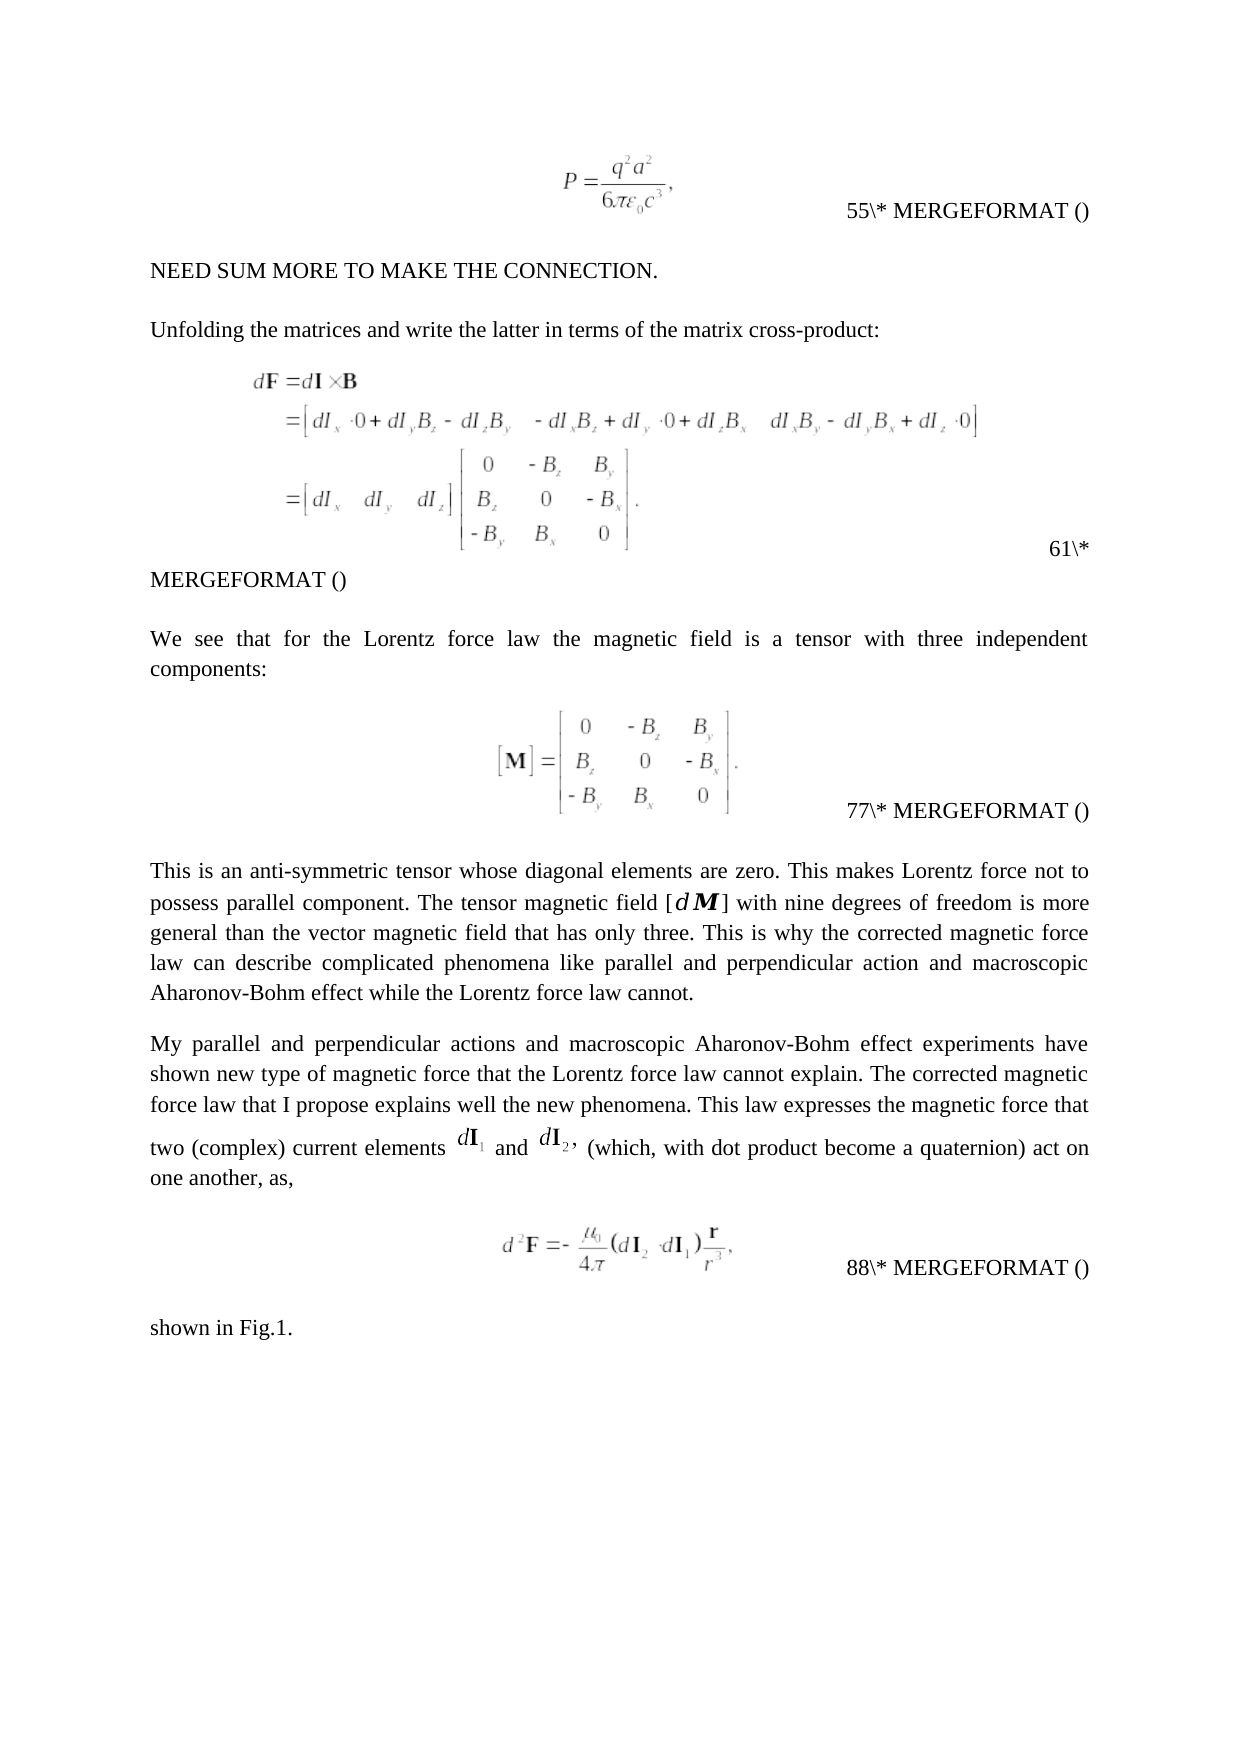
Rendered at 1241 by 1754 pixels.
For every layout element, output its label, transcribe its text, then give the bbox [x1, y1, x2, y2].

text Unfolding the matrices and write the latter in terms of the matrix cross-product: [150, 316, 1090, 342]
text We see that for the Lorentz force law the magnetic field is a tensor with three independent components: [150, 625, 1090, 682]
text shown in Fig.1. [150, 1313, 1090, 1340]
text NEED SUM MORE TO MAKE THE CONNECTION. [150, 257, 1090, 283]
text This is an anti-symmetric tensor whose diagonal elements are zero. This makes Lorentz force not to possess parallel component. The tensor magnetic field [𝑑𝑴] with nine degrees of freedom is more general than the vector magnetic field that has only three. This is why the corrected magnetic force law can describe complicated phenomena like parallel and perpendicular action and macroscopic Aharonov-Bohm effect while the Lorentz force law cannot. [150, 857, 1090, 1006]
text My parallel and perpendicular actions and macroscopic Aharonov-Bohm effect experiments have shown new type of magnetic force that the Lorentz force law cannot explain. The corrected magnetic force law that I propose explains well the new phenomena. This law expresses the magnetic force that two (complex) current elements and (which, with dot product become a quaternion) act on one another, as, [150, 1030, 1090, 1190]
